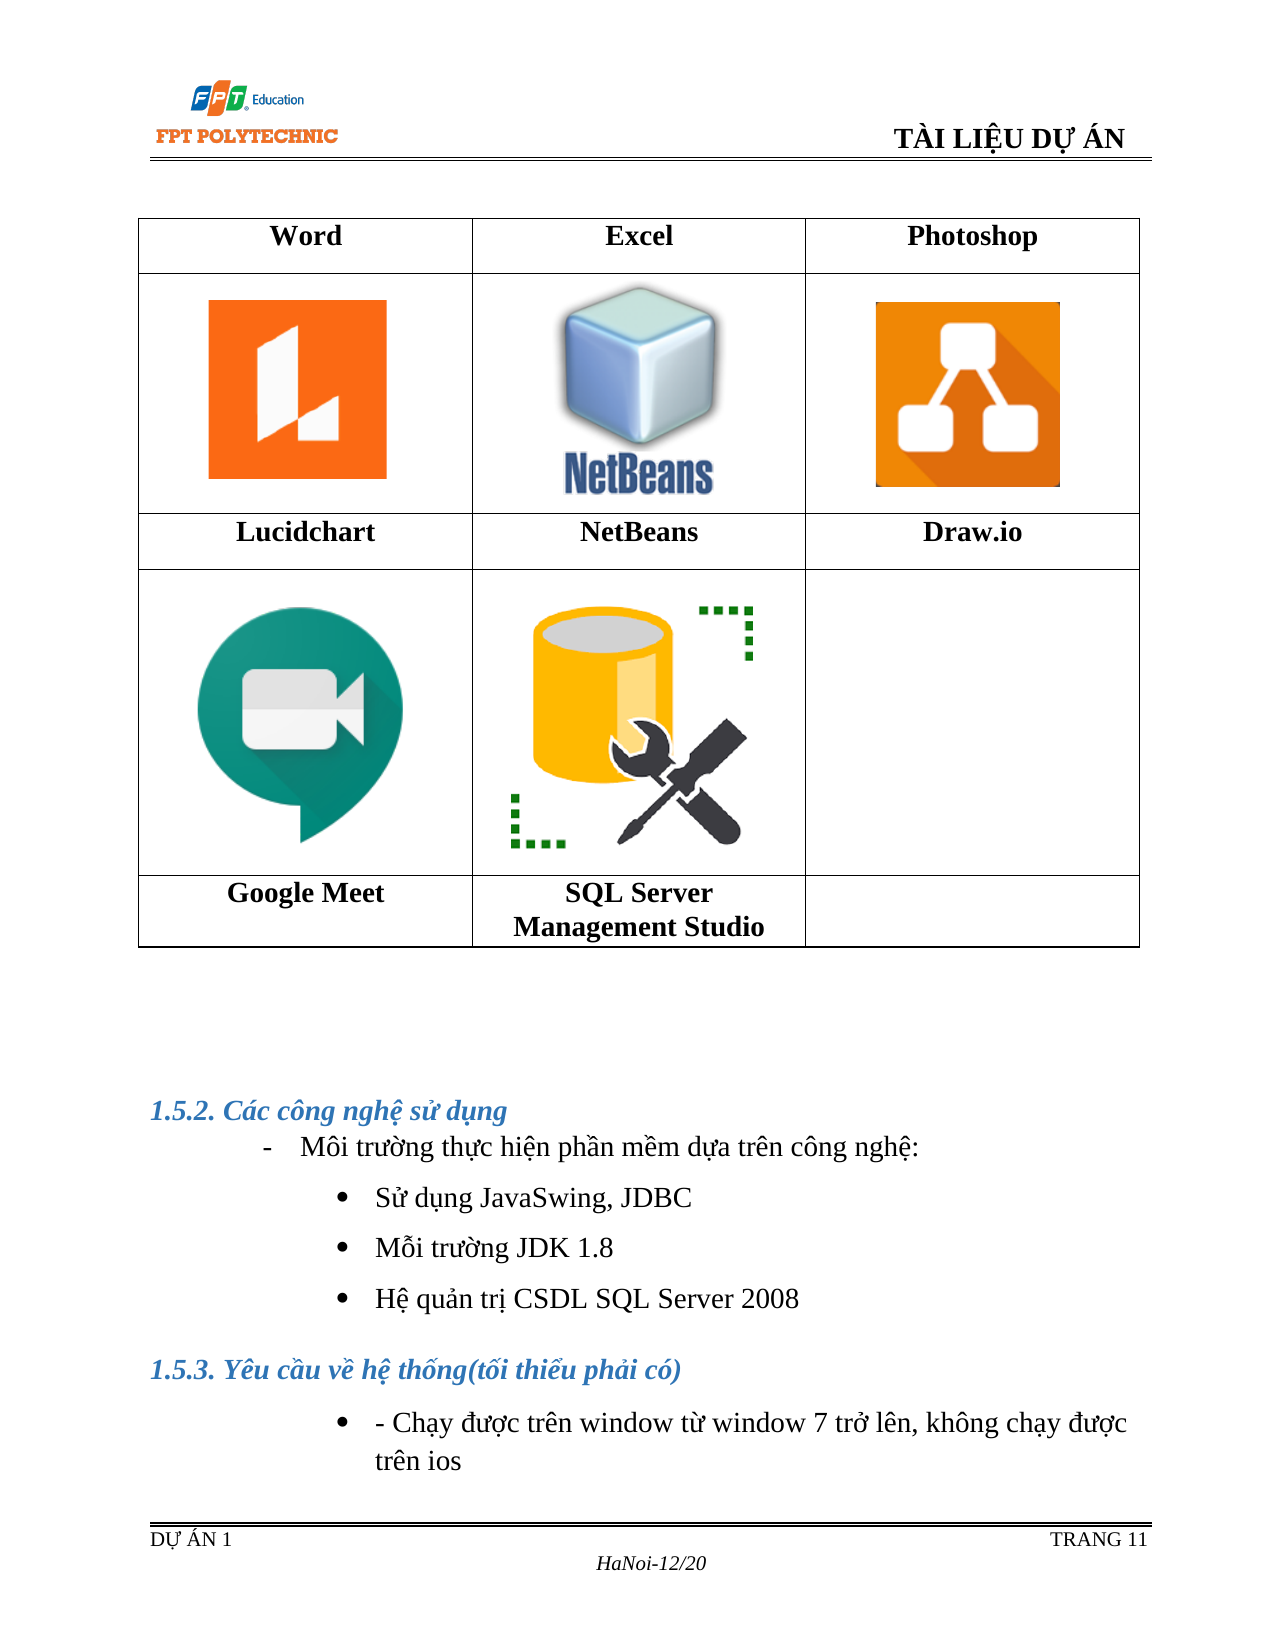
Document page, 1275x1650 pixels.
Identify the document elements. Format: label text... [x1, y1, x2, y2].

picture [875, 302, 1060, 487]
picture [171, 597, 430, 854]
table_cell [806, 570, 1139, 874]
table_cell Draw.io [806, 514, 1139, 568]
list Môi trường thực hiện phần mềm dựa trên công nghệ: [262, 1129, 1152, 1163]
table_cell Lucidchart [139, 514, 472, 568]
table_cell [473, 570, 805, 874]
table_cell Photoshop [806, 219, 1139, 273]
table_cell [139, 570, 472, 874]
table_cell Google Meet [139, 876, 472, 946]
list - Chạy được trên window từ window 7 trở lên, không chạy được trên ios [337, 1405, 1152, 1477]
table_cell SQL Server Management Studio [473, 876, 805, 946]
table_cell [139, 274, 472, 513]
list Mỗi trường JDK 1.8 [337, 1230, 1152, 1264]
table_cell Word [139, 219, 472, 273]
picture [208, 300, 387, 479]
picture [505, 597, 756, 853]
picture [150, 75, 344, 149]
list Sử dụng JavaSwing, JDBC [337, 1180, 1152, 1213]
list Hệ quản trị CSDL SQL Server 2008 [337, 1281, 1152, 1314]
list 1.5.3. Yêu cầu về hệ thống(tối thiểu phải có) [150, 1352, 1152, 1386]
subtitle 1.5.2. Các công nghệ sử dụng [150, 1093, 1152, 1127]
picture [525, 275, 754, 504]
table_cell [473, 274, 805, 513]
table_cell [806, 274, 1139, 513]
table_cell [806, 876, 1139, 946]
table_cell NetBeans [473, 514, 805, 568]
table_cell Excel [473, 219, 805, 273]
